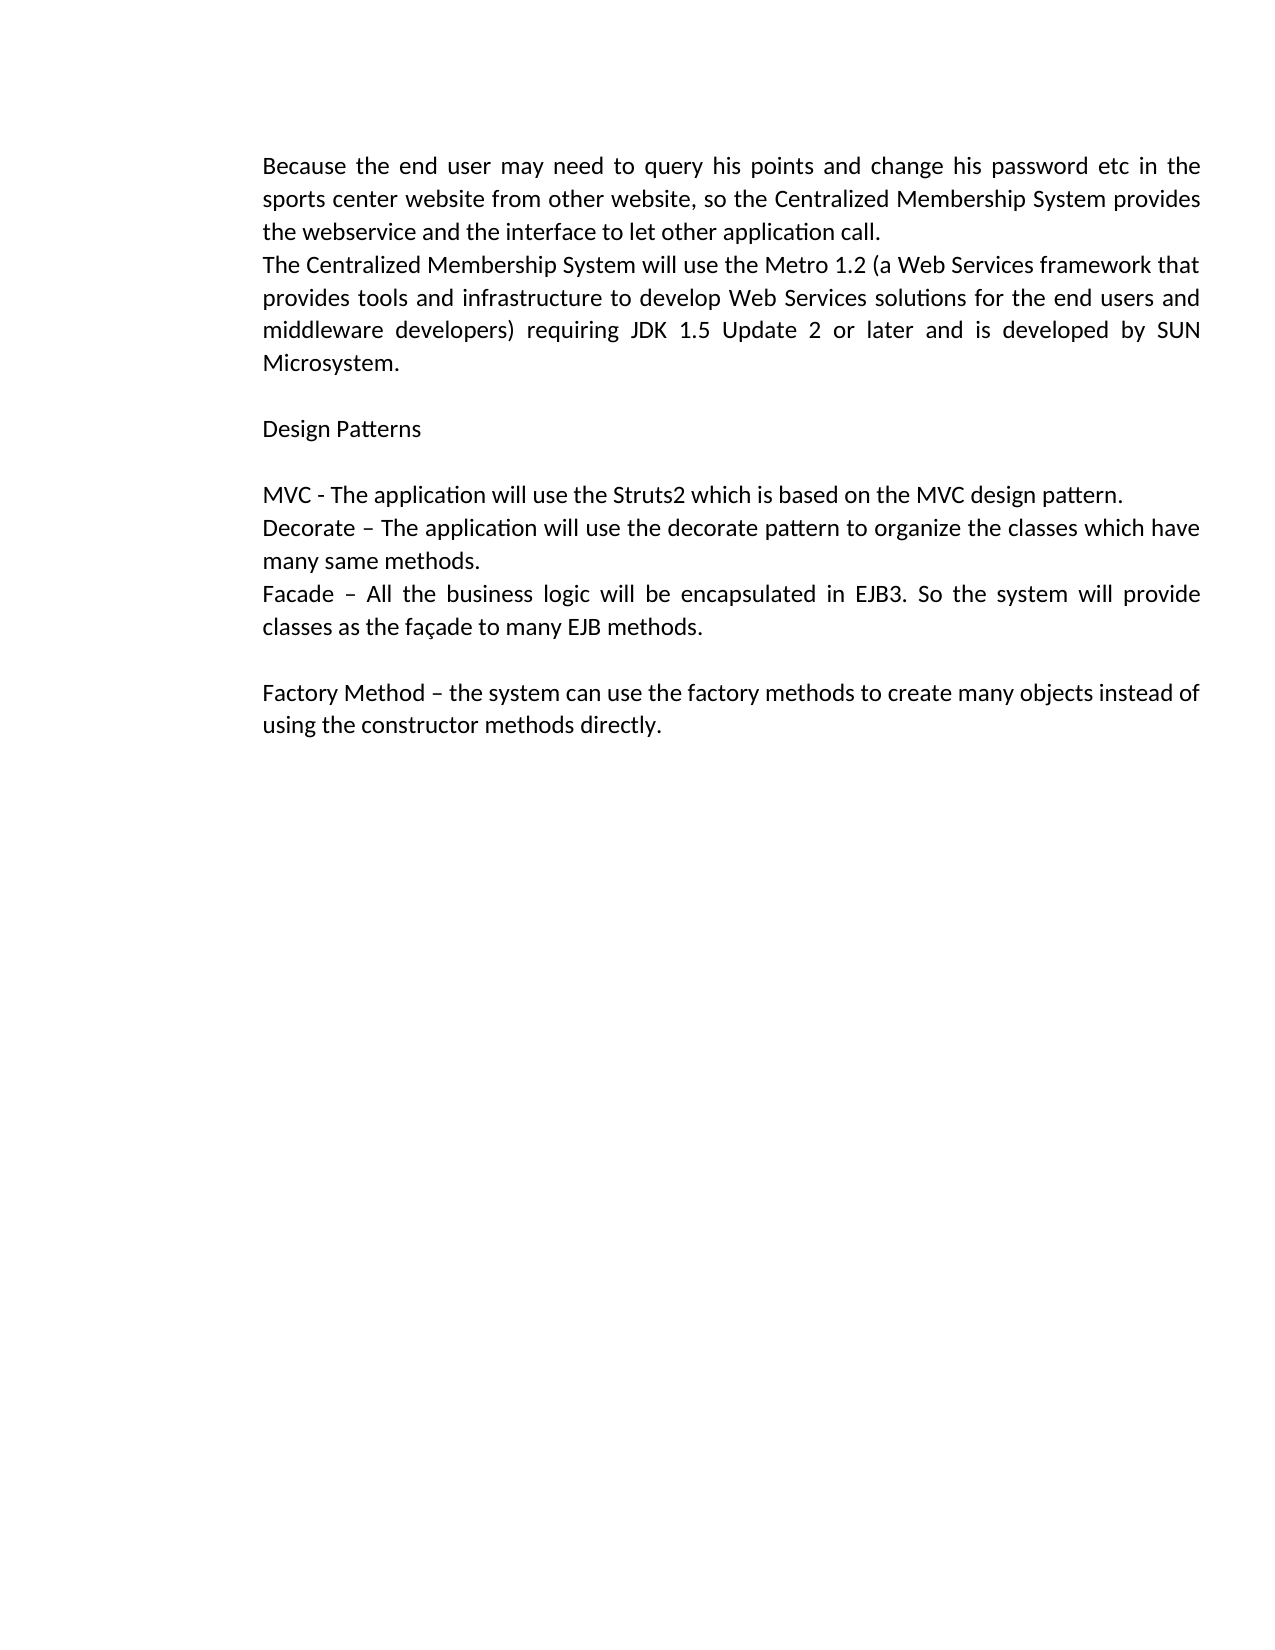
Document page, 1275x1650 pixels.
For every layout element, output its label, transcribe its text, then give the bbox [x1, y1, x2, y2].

list The Centralized Membership System will use the Metro 1.2 (a Web Services framework that provides tools and infrastructure to develop Web Services solutions for the end users and middleware developers) requiring JDK 1.5 Update 2 or later and is developed by SUN Microsystem. [262, 249, 1202, 378]
list Because the end user may need to query his points and change his password etc in the sports center website from other website, so the Centralized Membership System provides the webservice and the interface to let other application call. [262, 150, 1202, 246]
list Decorate – The application will use the decorate pattern to organize the classes which have many same methods. [262, 512, 1202, 576]
list Facade – All the business logic will be encapsulated in EJB3. So the system will provide classes as the façade to many EJB methods. [262, 578, 1202, 641]
list Factory Method – the system can use the factory methods to create many objects instead of using the constructor methods directly. [262, 677, 1202, 740]
list Design Patterns [262, 413, 1202, 444]
list MVC - The application will use the Struts2 which is based on the MVC design pattern. [262, 479, 1202, 510]
